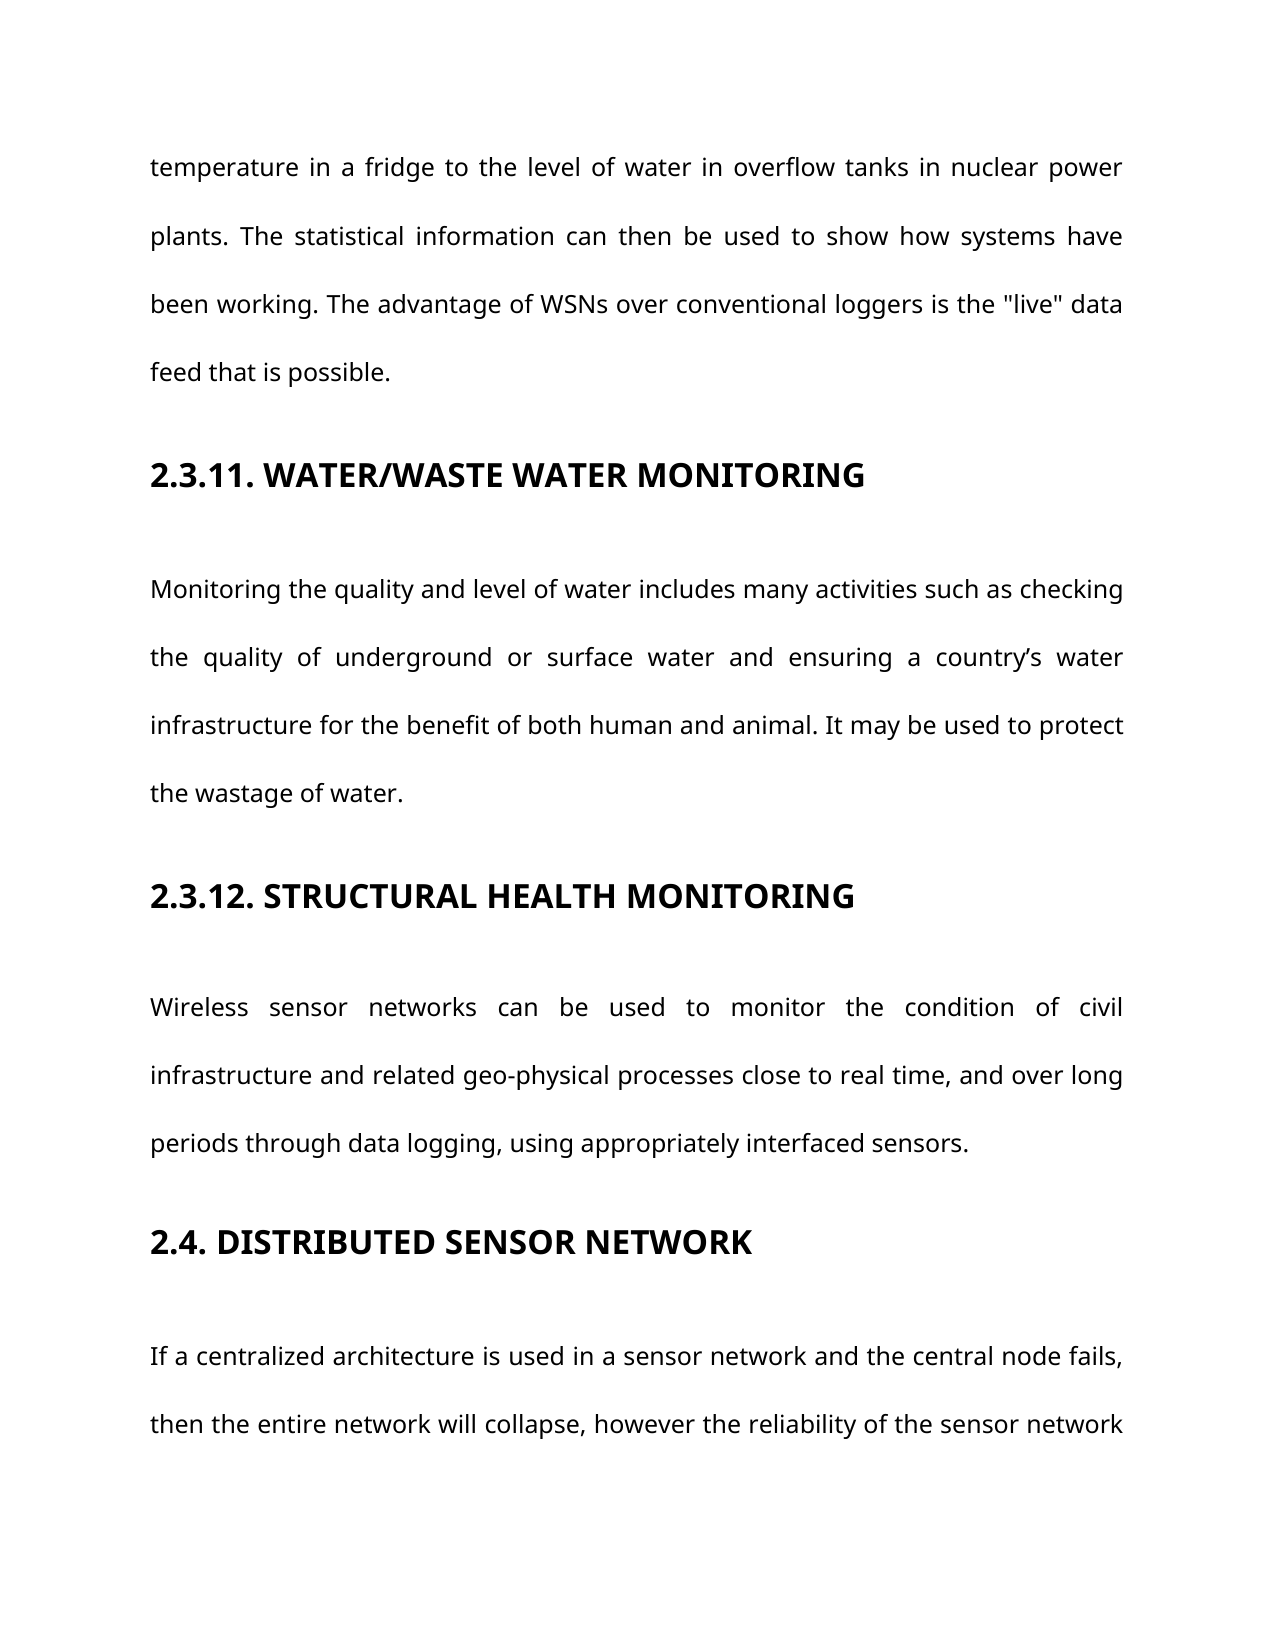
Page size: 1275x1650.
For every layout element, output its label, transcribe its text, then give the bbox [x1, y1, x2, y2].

text 2.4. DISTRIBUTED SENSOR NETWORK [150, 1218, 1125, 1264]
text 2.3.12. STRUCTURAL HEALTH MONITORING [150, 873, 1125, 919]
text Wireless sensor networks can be used to monitor the condition of civil infrastructure and related geo-physical processes close to real time, and over long periods through data logging, using appropriately interfaced sensors. [150, 989, 1125, 1159]
text 2.3.11. WATER/WASTE WATER MONITORING [150, 452, 1125, 497]
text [150, 1338, 1125, 1441]
text Monitoring the quality and level of water includes many activities such as checking the quality of underground or surface water and ensuring a country’s water infrastructure for the benefit of both human and animal. It may be used to protect the wastage of water. [150, 572, 1125, 810]
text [150, 150, 1125, 388]
